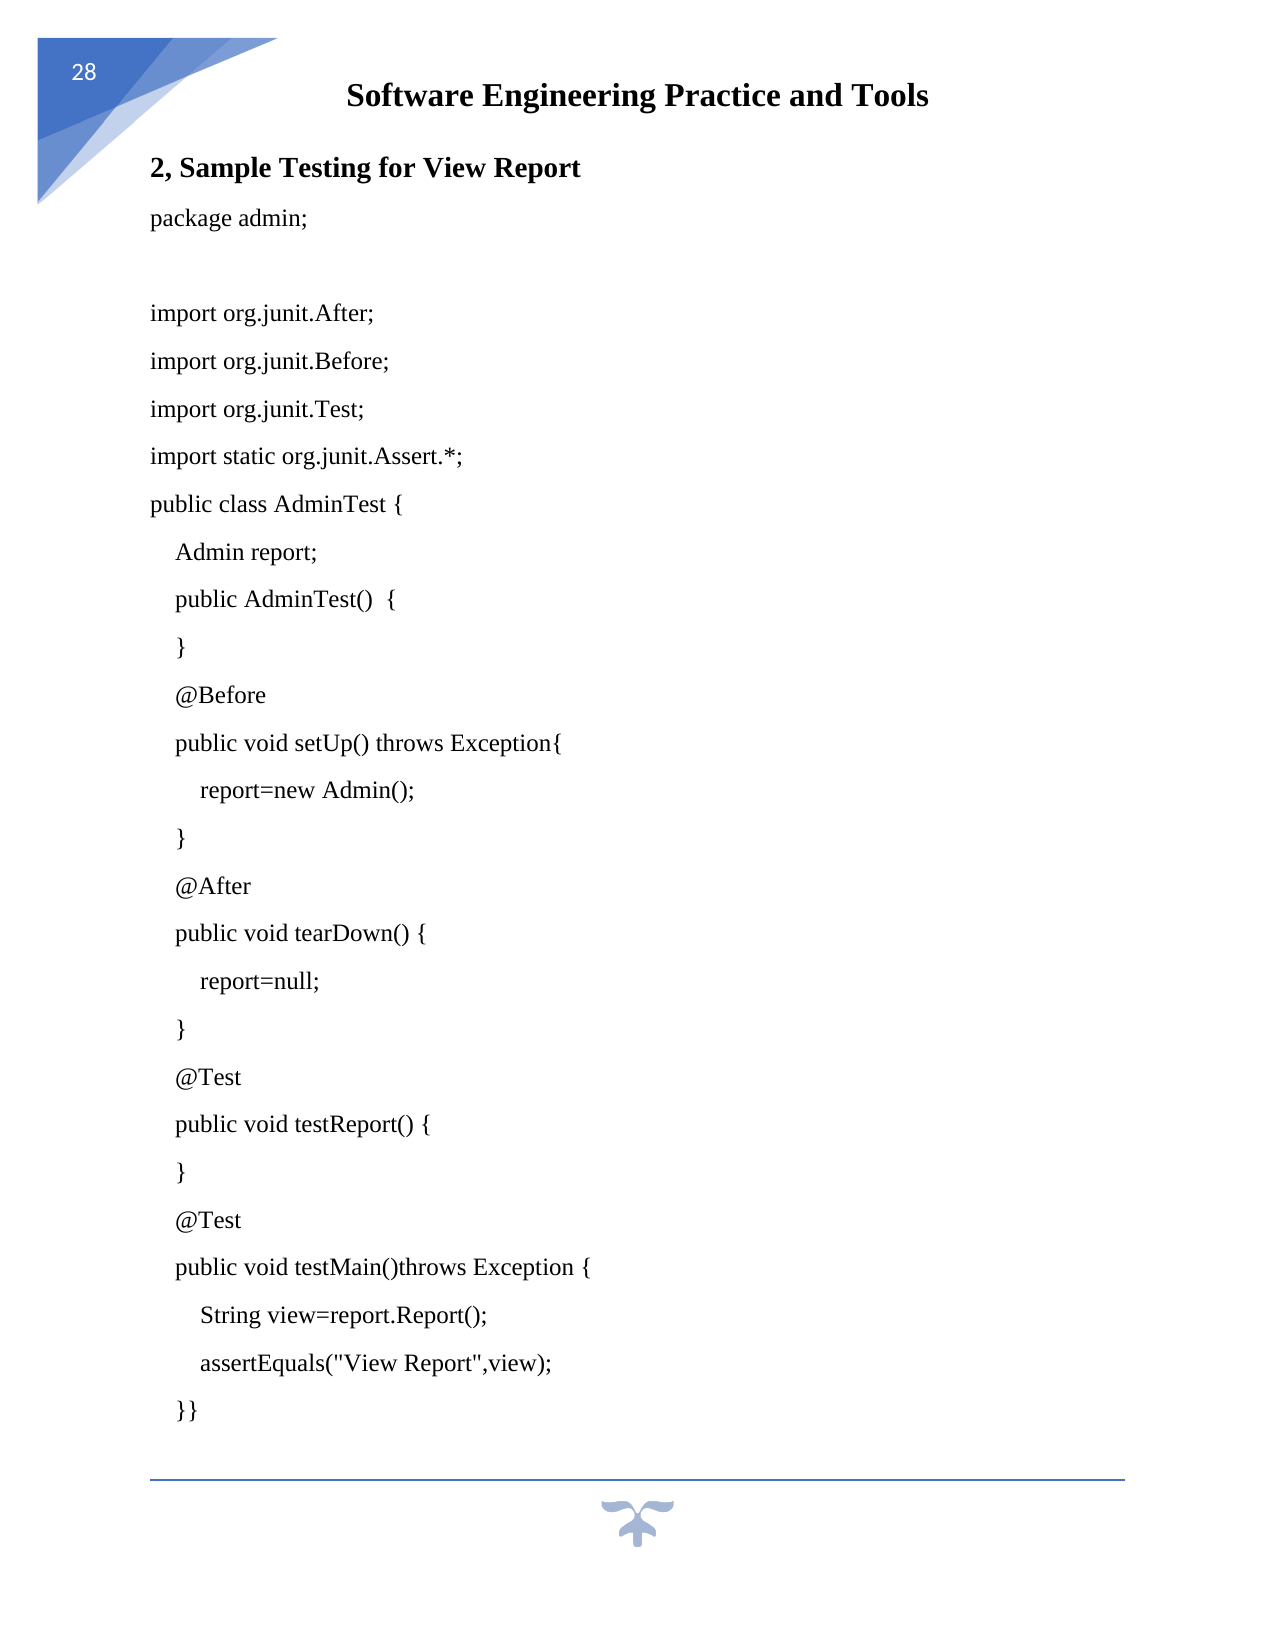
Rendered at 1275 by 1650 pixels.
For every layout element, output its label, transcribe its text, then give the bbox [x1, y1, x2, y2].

text public void testReport() { [150, 1109, 1125, 1138]
text public void testMain()throws Exception { [150, 1252, 1125, 1281]
text import org.junit.Before; [150, 346, 1125, 375]
text public class AdminTest { [150, 489, 1125, 518]
text String view=report.Report(); [150, 1300, 1125, 1329]
text assertEquals("View Report",view); [150, 1348, 1125, 1377]
text report=null; [150, 966, 1125, 995]
text }} [150, 1396, 1125, 1424]
text import org.junit.Test; [150, 394, 1125, 422]
text public void tearDown() { [150, 918, 1125, 947]
text report=new Admin(); [150, 775, 1125, 804]
text @Test [150, 1205, 1125, 1233]
text package admin; [150, 203, 1125, 232]
text public AdminTest() { [150, 584, 1125, 613]
picture [37, 37, 279, 206]
text @Test [150, 1062, 1125, 1090]
text @Before [150, 680, 1125, 709]
text Admin report; [150, 537, 1125, 566]
text @After [150, 871, 1125, 899]
text } [150, 1157, 1125, 1186]
text import static org.junit.Assert.*; [150, 441, 1125, 470]
text import org.junit.After; [150, 298, 1125, 327]
text } [150, 632, 1125, 661]
text } [150, 1014, 1125, 1043]
text public void setUp() throws Exception{ [150, 728, 1125, 756]
text } [150, 823, 1125, 852]
text 2, Sample Testing for View Report [150, 150, 1125, 183]
